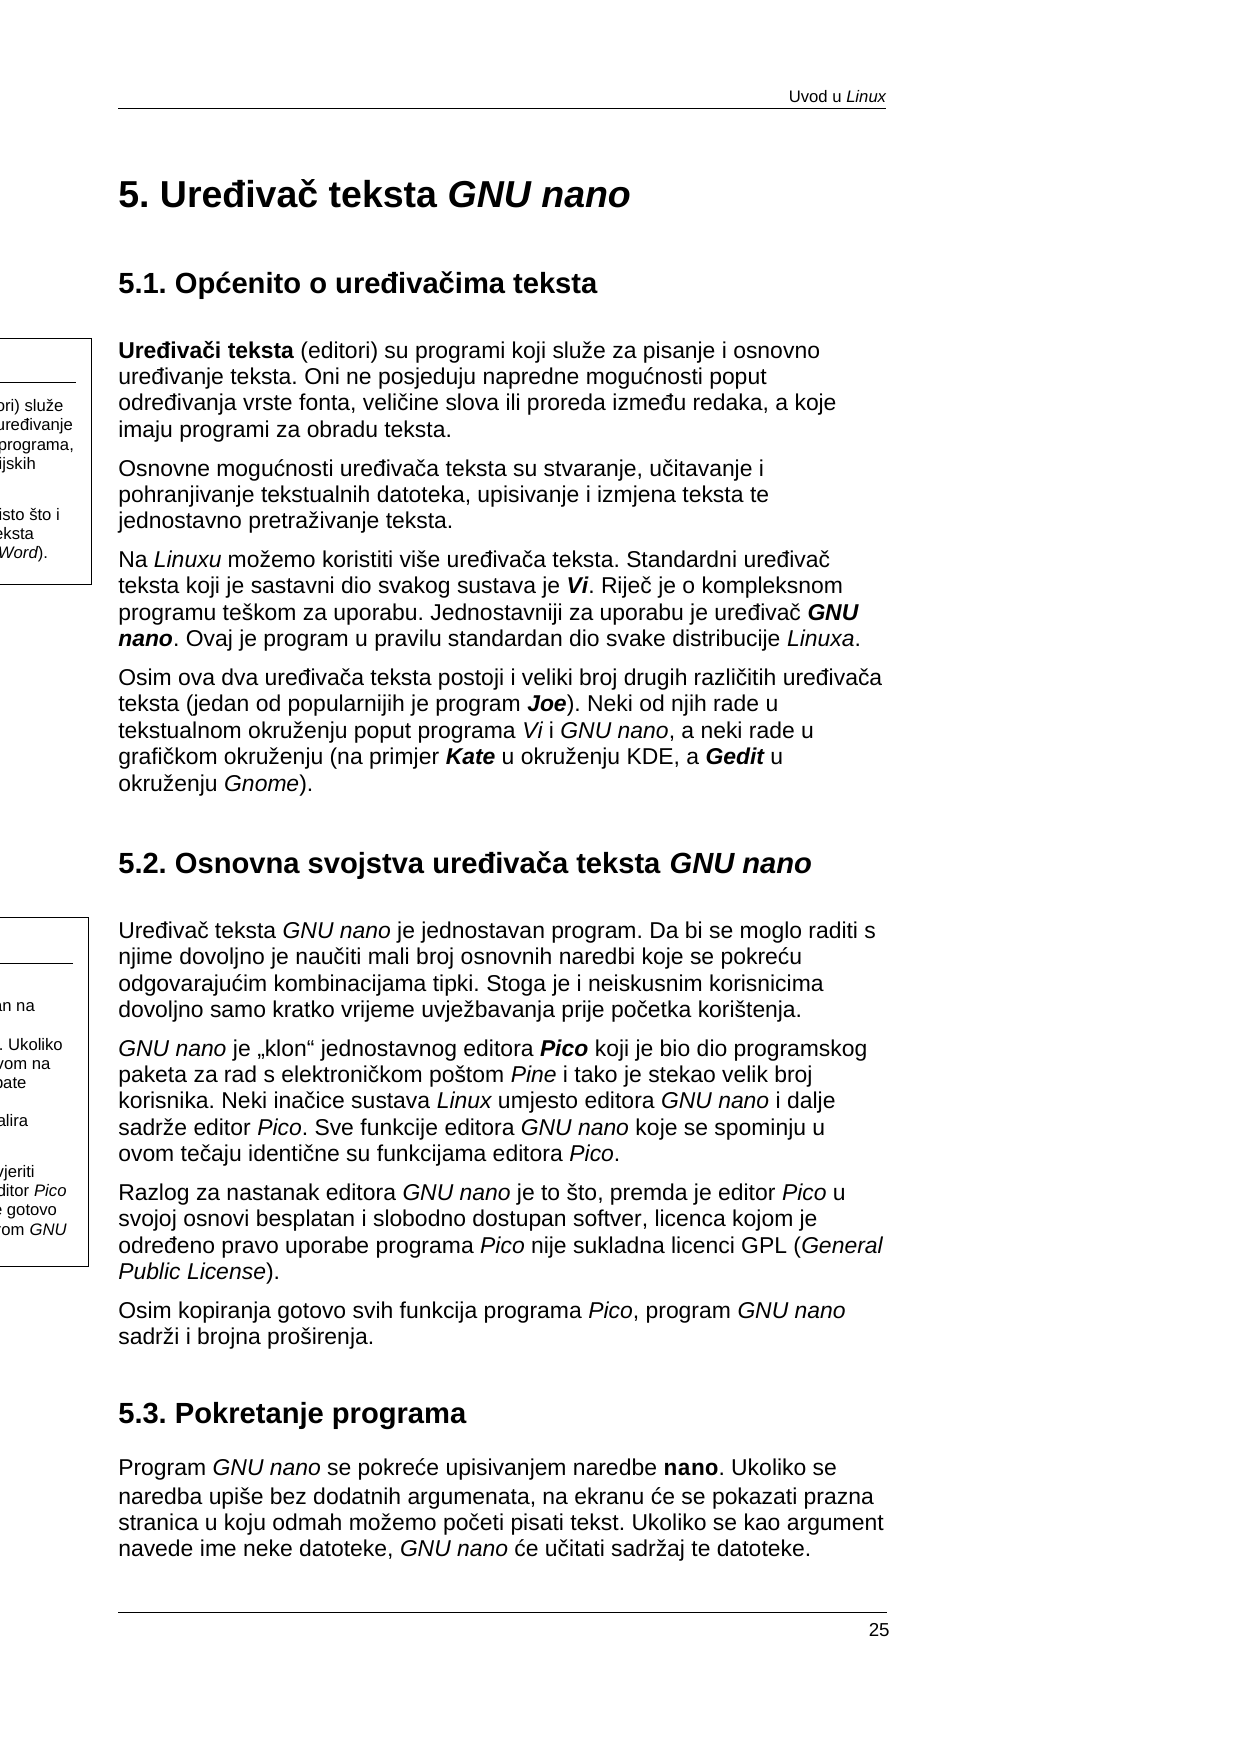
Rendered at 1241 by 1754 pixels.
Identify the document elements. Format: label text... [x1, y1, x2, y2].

text GNU nano je „klon“ jednostavnog editora Pico koji je bio dio programskog paketa za rad s elektroničkom poštom Pine i tako je stekao velik broj korisnika. Neki inačice sustava Linux umjesto editora GNU nano i dalje sadrže editor Pico. Sve funkcije editora GNU nano koje se spominju u ovom tečaju identične su funkcijama editora Pico. [118, 1035, 886, 1167]
text Osim kopiranja gotovo svih funkcija programa Pico, program GNU nano sadrži i brojna proširenja. [118, 1297, 886, 1350]
text Na Linuxu možemo koristiti više uređivača teksta. Standardni uređivač teksta koji je sastavni dio svakog sustava je Vi. Riječ je o kompleksnom programu teškom za uporabu. Jednostavniji za uporabu je uređivač GNU nano. Ovaj je program u pravilu standardan dio svake distribucije Linuxa. [118, 546, 886, 652]
subtitle 5.3. Pokretanje programa [118, 1396, 886, 1429]
text Uređivač teksta GNU nano je jednostavan program. Da bi se moglo raditi s njime dovoljno je naučiti mali broj osnovnih naredbi koje se pokreću odgovarajućim kombinacijama tipki. Stoga je i neiskusnim korisnicima dovoljno samo kratko vrijeme uvježbavanja prije početka korištenja. [118, 917, 886, 1022]
subtitle 5.2. Osnovna svojstva uređivača teksta GNU nano [118, 846, 886, 879]
text Razlog za nastanak editora GNU nano je to što, premda je editor Pico u svojoj osnovi besplatan i slobodno dostupan softver, licenca kojom je određeno pravo uporabe programa Pico nije sukladna licenci GPL (General Public License). [118, 1179, 886, 1284]
subtitle 5. Uređivač teksta GNU nano [118, 172, 886, 216]
text Uređivači teksta (editori) su programi koji služe za pisanje i osnovno uređivanje teksta. Oni ne posjeduju napredne mogućnosti poput određivanja vrste fonta, veličine slova ili proreda između redaka, a koje imaju programi za obradu teksta. [118, 337, 886, 442]
subtitle 5.1. Općenito o uređivačima teksta [118, 266, 886, 299]
text Osnovne mogućnosti uređivača teksta su stvaranje, učitavanje i pohranjivanje tekstualnih datoteka, upisivanje i izmjena teksta te jednostavno pretraživanje teksta. [118, 454, 886, 534]
text Osim ova dva uređivača teksta postoji i veliki broj drugih različitih uređivača teksta (jedan od popularnijih je program Joe). Neki od njih rade u tekstualnom okruženju poput programa Vi i GNU nano, a neki rade u grafičkom okruženju (na primjer Kate u okruženju KDE, a Gedit u okruženju Gnome). [118, 664, 886, 796]
text Program GNU nano se pokreće upisivanjem naredbe nano. Ukoliko se naredba upiše bez dodatnih argumenata, na ekranu će se pokazati prazna stranica u koju odmah možemo početi pisati tekst. Ukoliko se kao argument navede ime neke datoteke, GNU nano će učitati sadržaj te datoteke. [118, 1454, 886, 1562]
